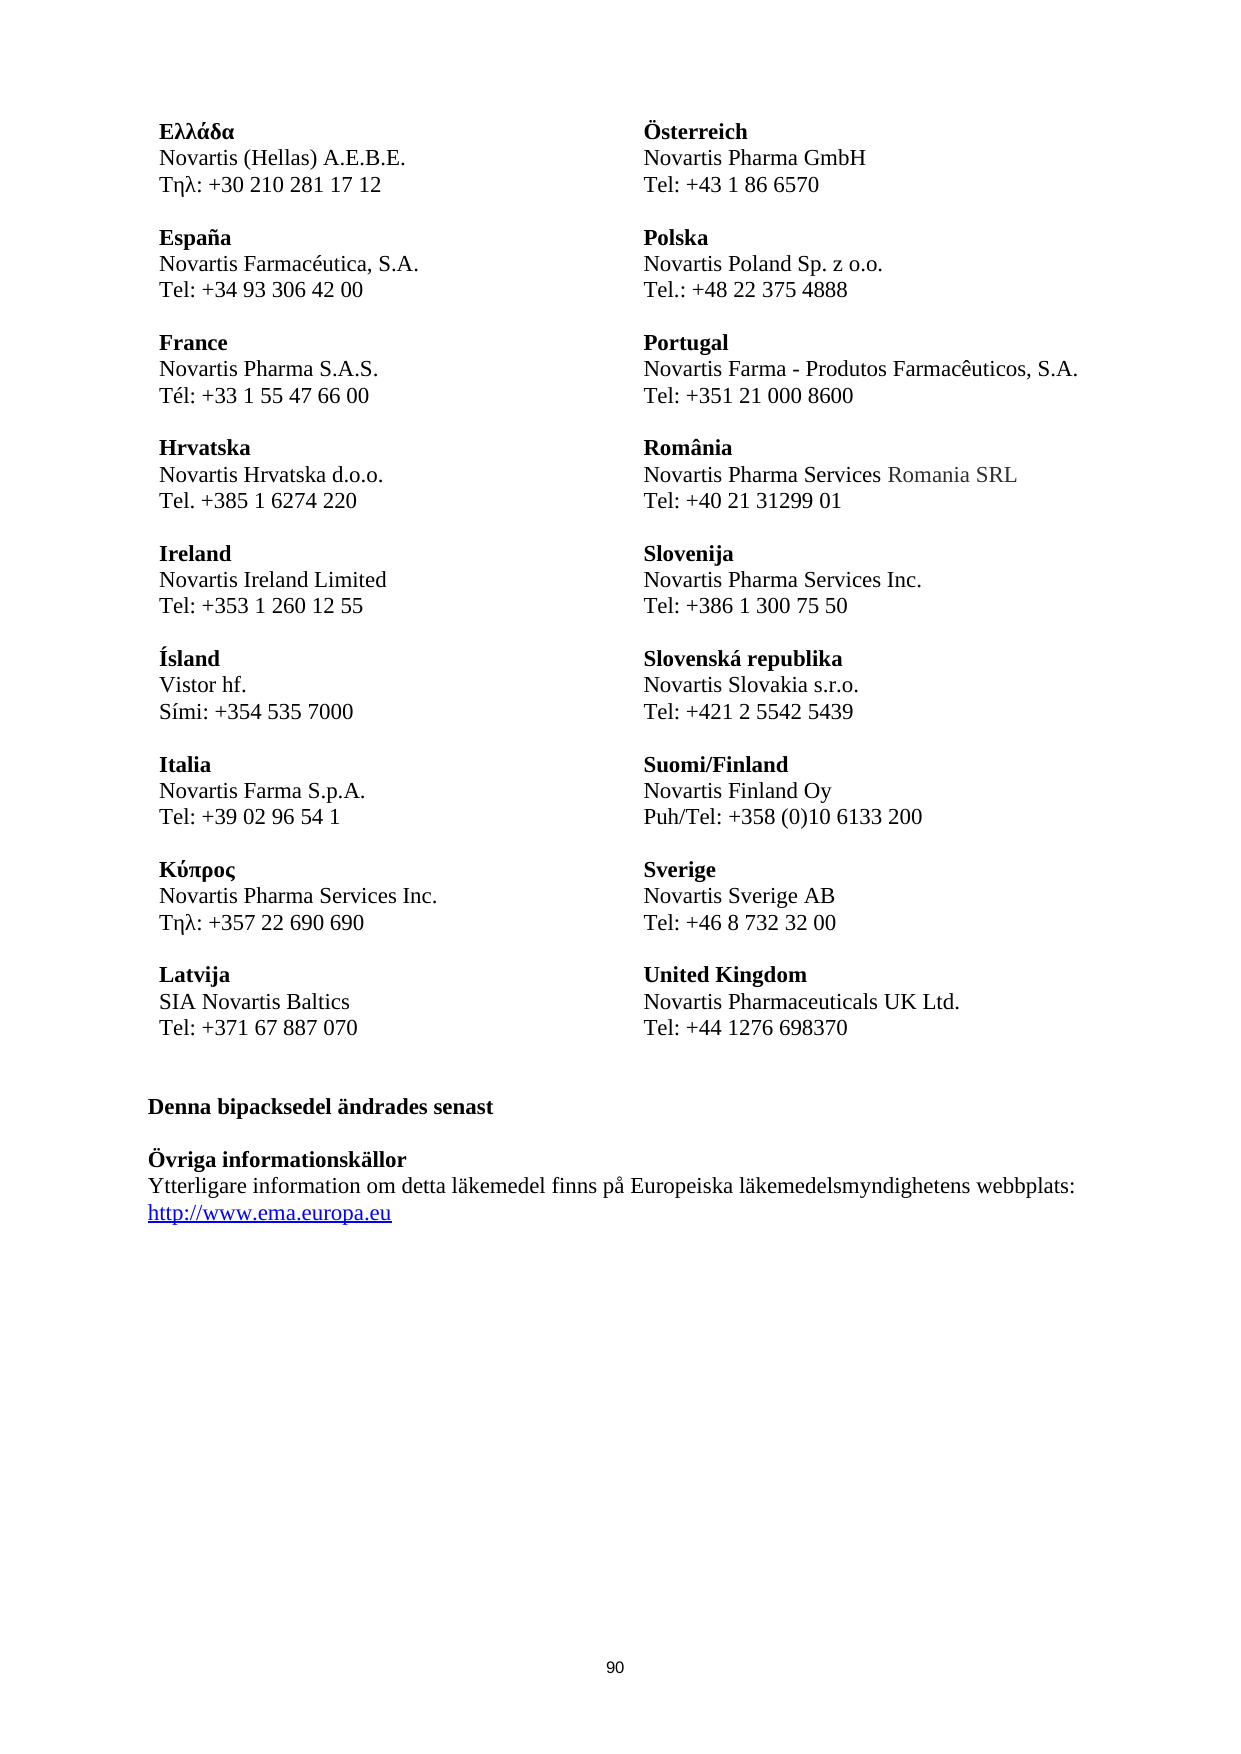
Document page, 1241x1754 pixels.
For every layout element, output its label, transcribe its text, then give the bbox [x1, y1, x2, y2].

table_cell Italia Novartis Farma S.p.A. Tel: +39 02 96 54 1 [148, 751, 632, 856]
table_cell United Kingdom Novartis Pharmaceuticals UK Ltd. Tel: +44 1276 698370 [632, 961, 1116, 1067]
table_cell Κύπρος Novartis Pharma Services Inc. Τηλ: +357 22 690 690 [148, 856, 632, 961]
table_cell Österreich Novartis Pharma GmbH Tel: +43 1 86 6570 [632, 118, 1116, 223]
table_cell France Novartis Pharma S.A.S. Tél: +33 1 55 47 66 00 [148, 329, 632, 434]
table_cell Slovenija Novartis Pharma Services Inc. Tel: +386 1 300 75 50 [632, 540, 1116, 645]
table_cell Slovenská republika Novartis Slovakia s.r.o. Tel: +421 2 5542 5439 [632, 645, 1116, 751]
table_cell Sverige Novartis Sverige AB Tel: +46 8 732 32 00 [632, 856, 1116, 961]
table_cell România Novartis Pharma Services Romania SRL Tel: +40 21 31299 01 [632, 434, 1116, 540]
table_cell Latvija SIA Novartis Baltics Tel: +371 67 887 070 [148, 961, 632, 1067]
table_cell Suomi/Finland Novartis Finland Oy Puh/Tel: +358 (0)10 6133 200 [632, 751, 1116, 856]
text Ytterligare information om detta läkemedel finns på Europeiska läkemedelsmyndighetens webbplats: http://www.ema.europa.eu [148, 1172, 1139, 1225]
table_cell España Novartis Farmacéutica, S.A. Tel: +34 93 306 42 00 [148, 224, 632, 329]
text Övriga informationskällor [148, 1146, 1139, 1172]
table_cell Ísland Vistor hf. Sími: +354 535 7000 [148, 645, 632, 751]
list Denna bipacksedel ändrades senast [148, 1093, 1093, 1119]
table_cell Ελλάδα Novartis (Hellas) A.E.B.E. Τηλ: +30 210 281 17 12 [148, 118, 632, 223]
table_cell Polska Novartis Poland Sp. z o.o. Tel.: +48 22 375 4888 [632, 224, 1116, 329]
table_cell Ireland Novartis Ireland Limited Tel: +353 1 260 12 55 [148, 540, 632, 645]
table_cell Portugal Novartis Farma - Produtos Farmacêuticos, S.A. Tel: +351 21 000 8600 [632, 329, 1116, 434]
table_cell Hrvatska Novartis Hrvatska d.o.o. Tel. +385 1 6274 220 [148, 434, 632, 540]
